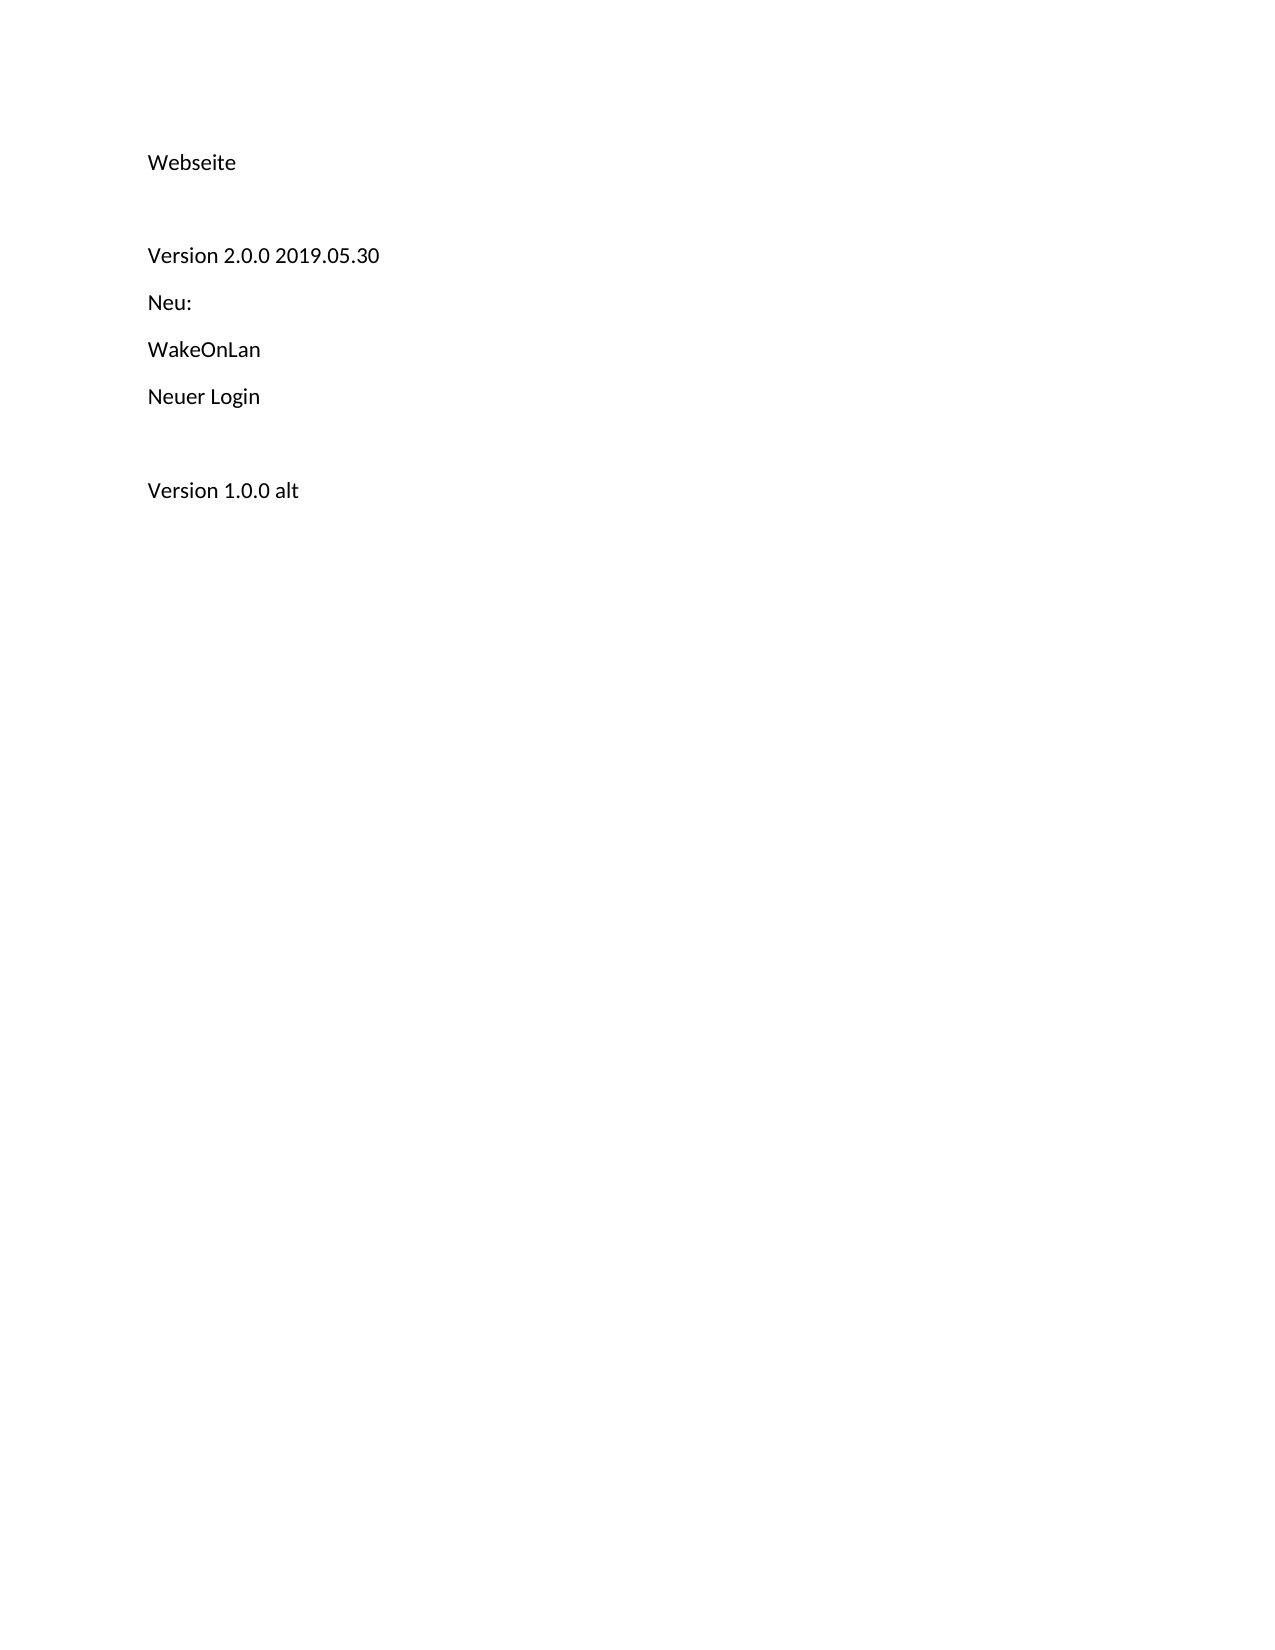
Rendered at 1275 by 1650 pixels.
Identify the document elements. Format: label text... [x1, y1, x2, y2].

text Neu: [148, 288, 1127, 316]
text Version 1.0.0 alt [148, 476, 1127, 504]
text Version 2.0.0 2019.05.30 [148, 241, 1127, 269]
text Neuer Login [148, 382, 1127, 410]
text Webseite [148, 148, 1127, 176]
text WakeOnLan [148, 335, 1127, 363]
